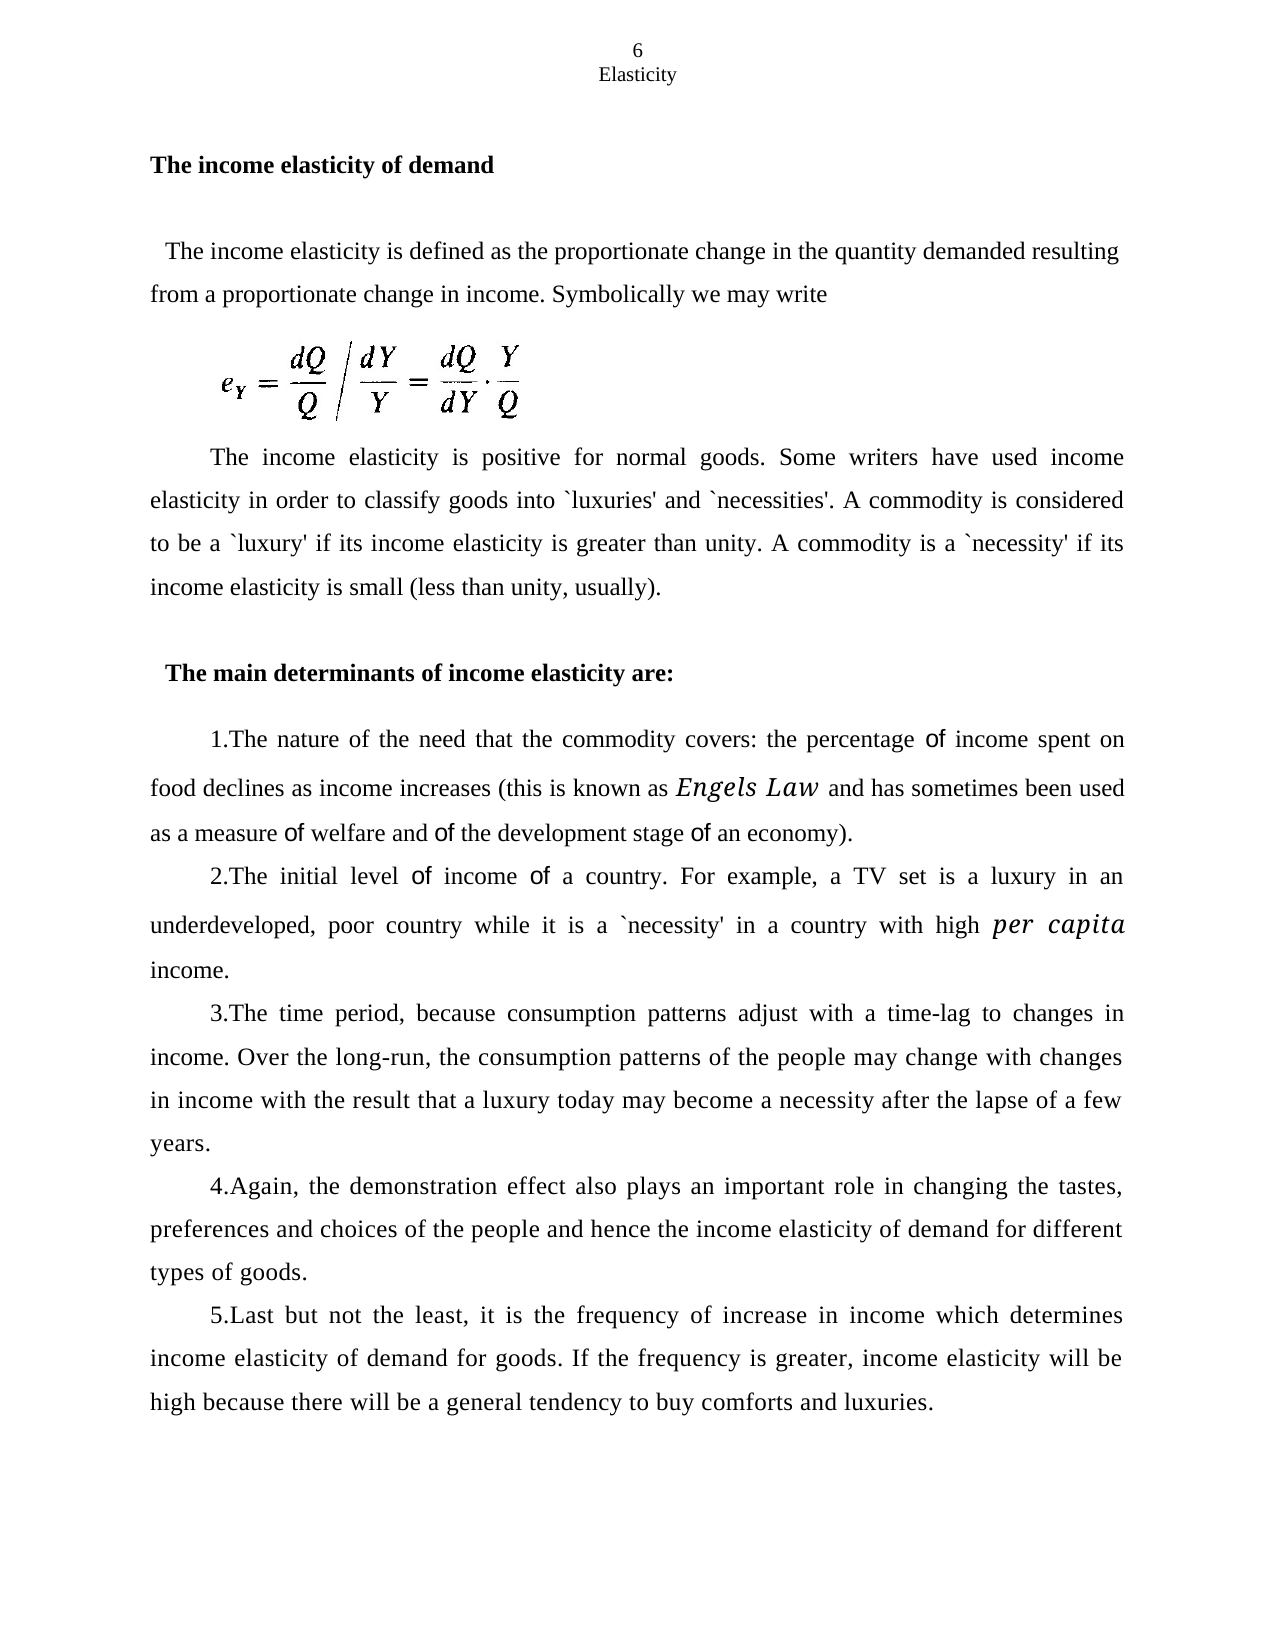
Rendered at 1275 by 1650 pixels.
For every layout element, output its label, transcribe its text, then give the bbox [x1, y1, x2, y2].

text 2.The initial level of income of a country. For example, a TV set is a luxury in an underdeveloped, poor country while it is a `necessity' in a country with high per capita income. [150, 861, 1125, 984]
text The main determinants of income elasticity are: [165, 658, 1125, 687]
text 3.The time period, because consumption patterns adjust with a time-lag to changes in income. Over the long-run, the consumption patterns of the people may change with changes in income with the result that a luxury today may become a necessity after the lapse of a few years. [150, 998, 1125, 1157]
text The income elasticity of demand [150, 150, 1125, 179]
picture [165, 322, 579, 431]
text 4.Again, the demonstration effect also plays an important role in changing the tastes, preferences and choices of the people and hence the income elasticity of demand for different types of goods. [150, 1171, 1125, 1286]
text 5.Last but not the least, it is the frequency of increase in income which determines income elasticity of demand for goods. If the frequency is greater, income elasticity will be high because there will be a general tendency to buy comforts and luxuries. [150, 1300, 1125, 1415]
text 1.The nature of the need that the commodity covers: the percentage of income spent on food declines as income increases (this is known as Engels Law and has sometimes been used as a measure of welfare and of the development stage of an economy). [150, 723, 1125, 847]
text The income elasticity is defined as the proportionate change in the quantity demanded resulting from a proportionate change in income. Symbolically we may write [150, 236, 1125, 308]
text The income elasticity is positive for normal goods. Some writers have used income elasticity in order to classify goods into `luxuries' and `necessities'. A commodity is considered to be a `luxury' if its income elasticity is greater than unity. A commodity is a `necessity' if its income elasticity is small (less than unity, usually). [150, 442, 1125, 600]
